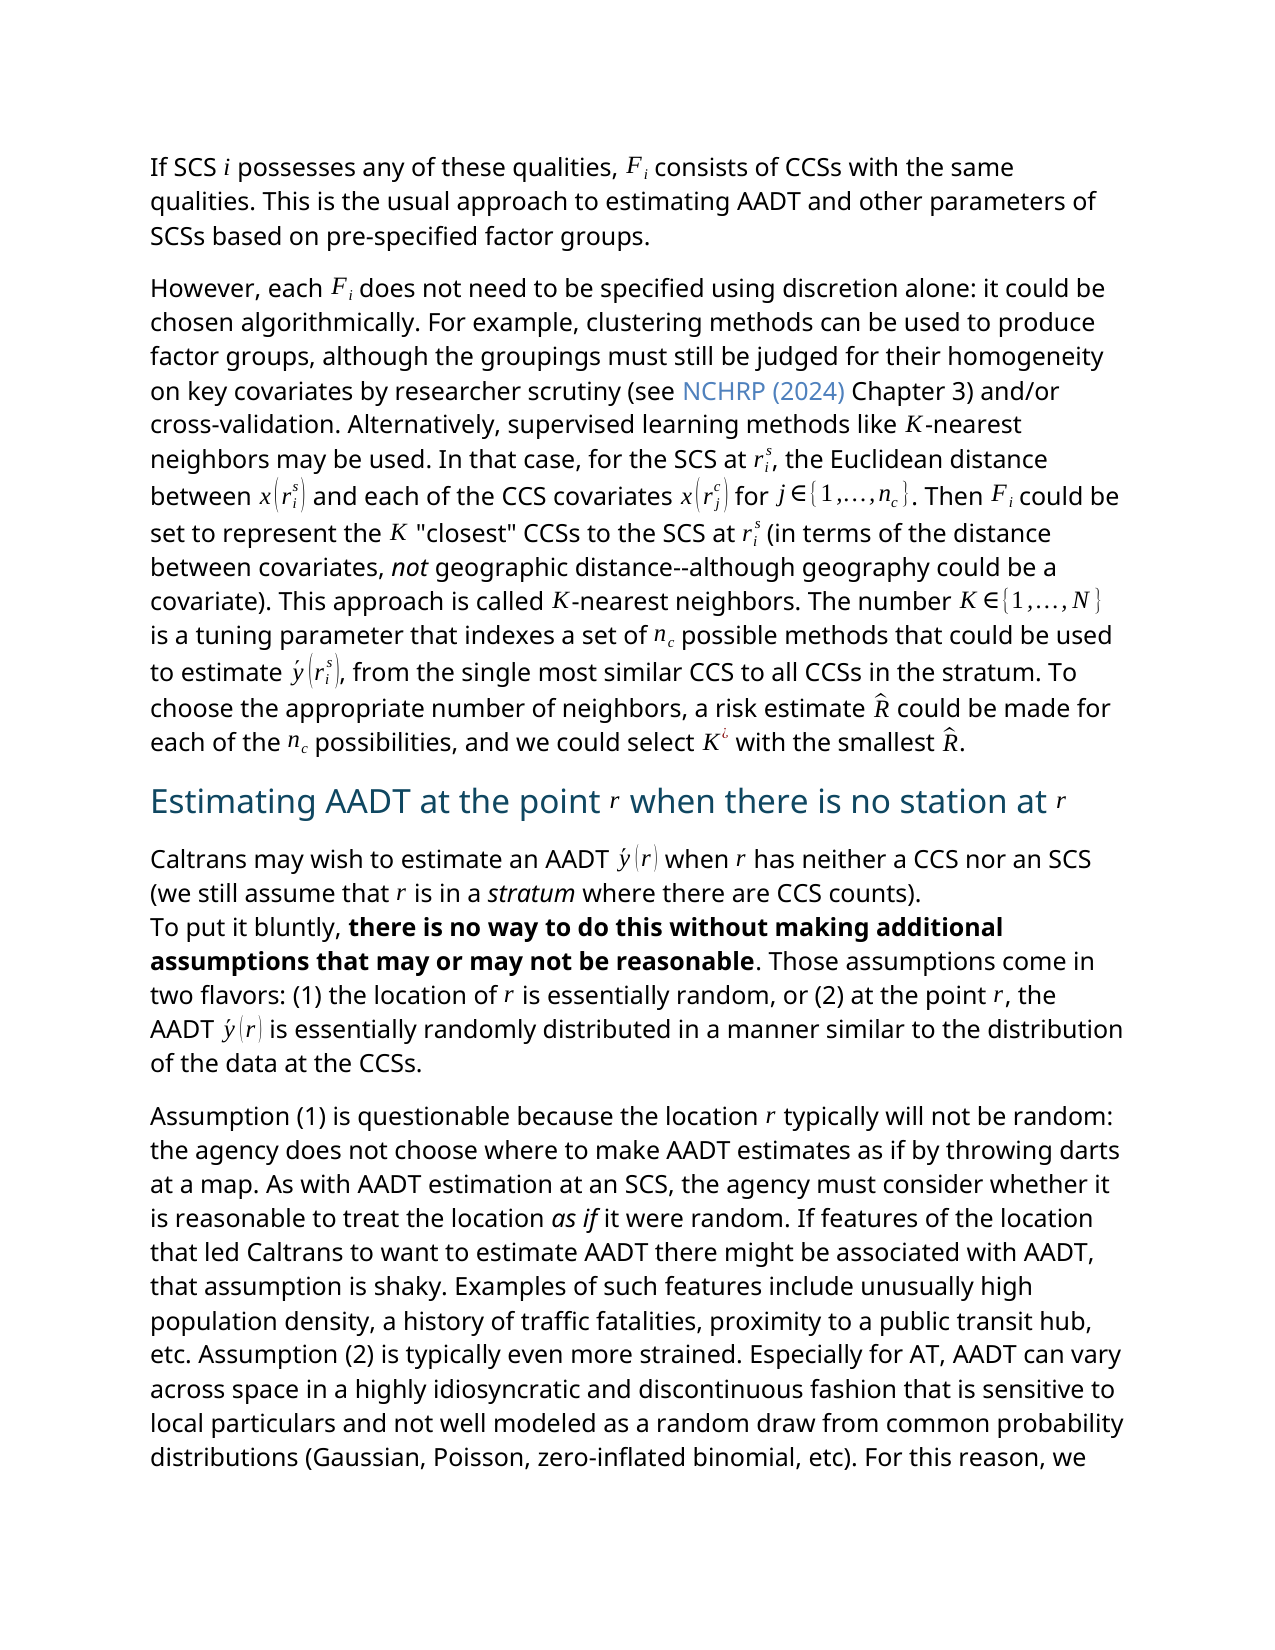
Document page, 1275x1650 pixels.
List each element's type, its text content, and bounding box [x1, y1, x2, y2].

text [150, 1099, 1125, 1473]
subtitle Estimating AADT at the point when there is no station at [150, 777, 1125, 823]
text Caltrans may wish to estimate an AADT when has neither a CCS nor an SCS (we still assume that is in a stratum where there are CCS counts). To put it bluntly, there is no way to do this without making additional assumptions that may or may not be reasonable. Those assumptions come in two flavors: (1) the location of is essentially random, or (2) at the point , the AADT is essentially randomly distributed in a manner similar to the distribution of the data at the CCSs. [150, 842, 1125, 1080]
text However, each does not need to be specified using discretion alone: it could be chosen algorithmically. For example, clustering methods can be used to produce factor groups, although the groupings must still be judged for their homogeneity on key covariates by researcher scrutiny (see NCHRP (2024) Chapter 3) and/or cross-validation. Alternatively, supervised learning methods like -nearest neighbors may be used. In that case, for the SCS at , the Euclidean distance between and each of the CCS covariates for . Then could be set to represent the "closest" CCSs to the SCS at (in terms of the distance between covariates, not geographic distance--although geography could be a covariate). This approach is called -nearest neighbors. The number is a tuning parameter that indexes a set of possible methods that could be used to estimate , from the single most similar CCS to all CCSs in the stratum. To choose the appropriate number of neighbors, a risk estimate could be made for each of the possibilities, and we could select with the smallest . [150, 271, 1125, 759]
text If SCS possesses any of these qualities, consists of CCSs with the same qualities. This is the usual approach to estimating AADT and other parameters of SCSs based on pre-specified factor groups. [150, 150, 1125, 252]
